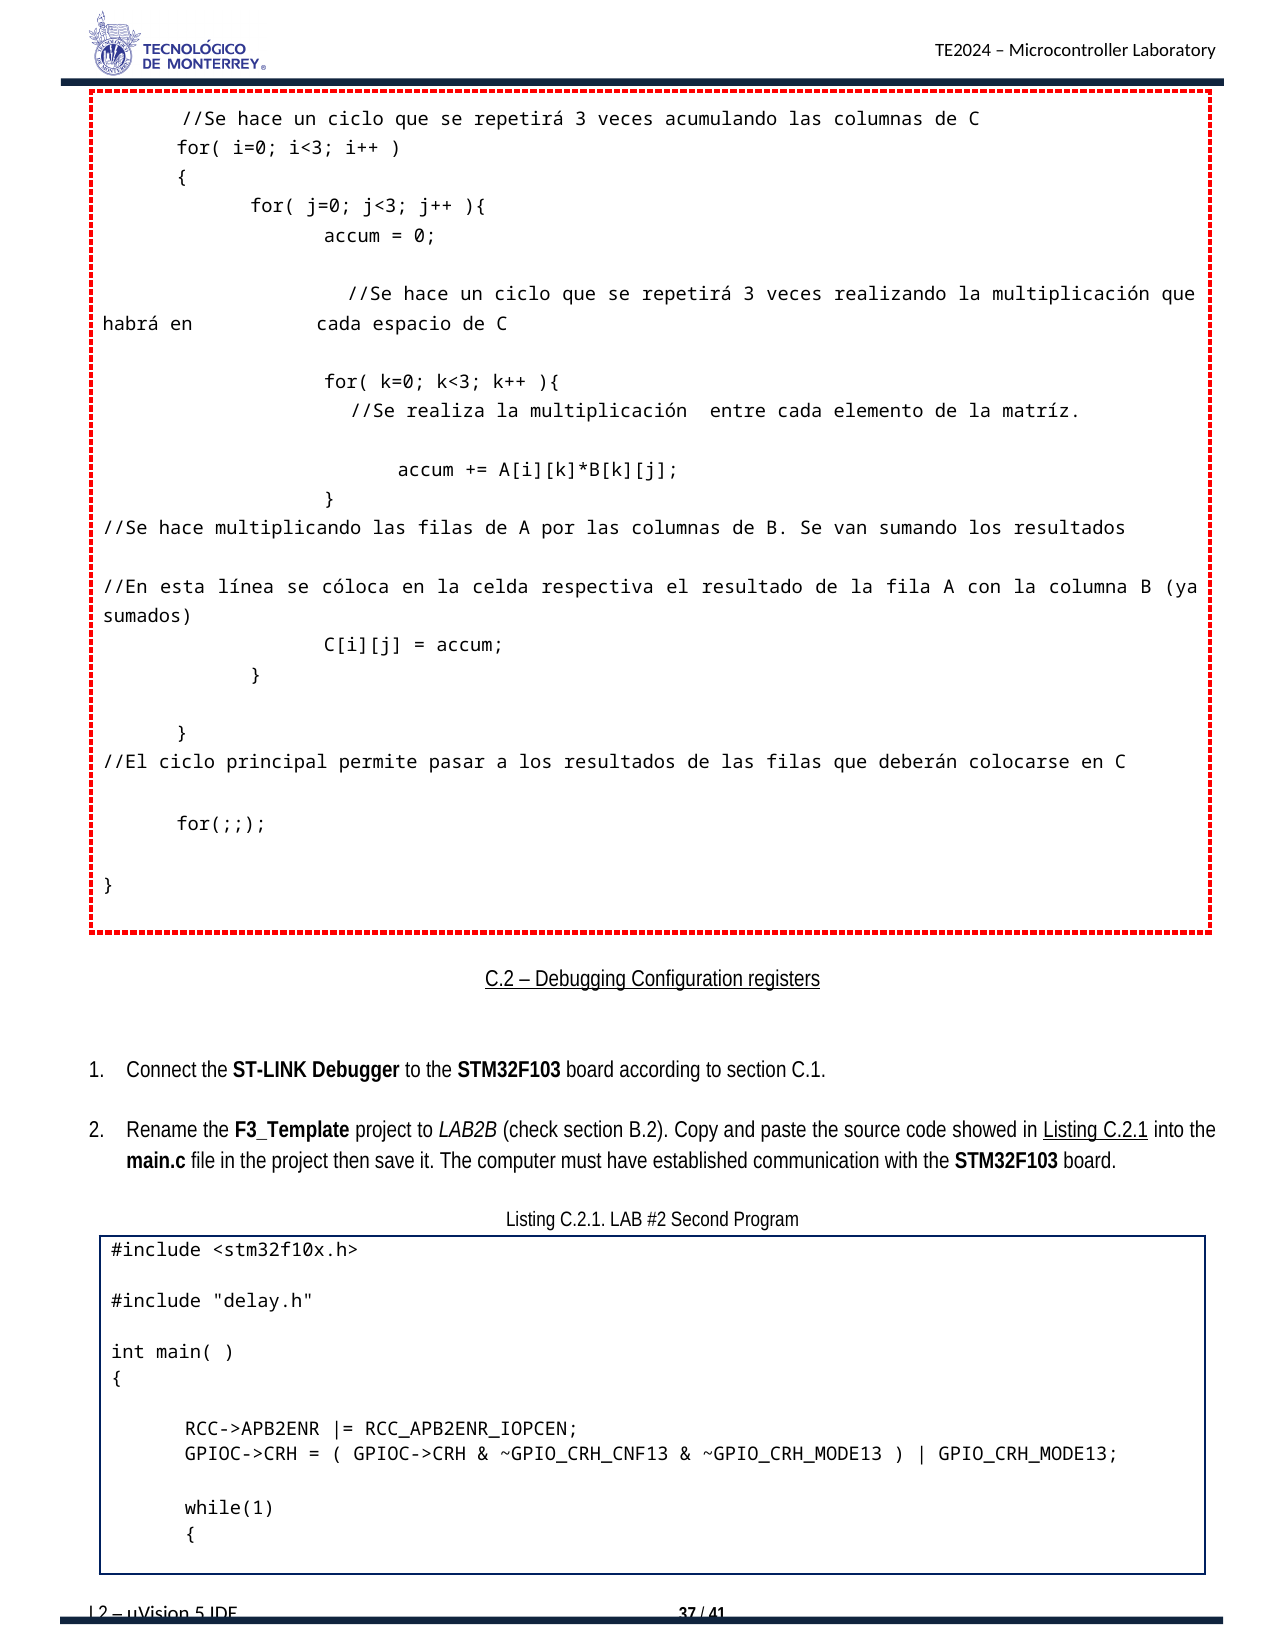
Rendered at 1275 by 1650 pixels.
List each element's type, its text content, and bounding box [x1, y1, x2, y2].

list Rename the F3_Template project to LAB2B (check section B.2). Copy and paste the source code showed in Listing C.2.1 into the main.c file in the project then save it. The computer must have established communication with the STM32F103 board. [89, 1116, 1216, 1173]
picture [88, 10, 268, 78]
list Connect the ST-LINK Debugger to the STM32F103 board according to section C.1. [89, 1056, 1216, 1082]
text C.2 – Debugging Configuration registers [89, 965, 1216, 992]
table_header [91, 89, 1210, 930]
text Listing C.2.1. LAB #2 Second Program [89, 1207, 1216, 1231]
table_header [101, 1237, 1204, 1573]
